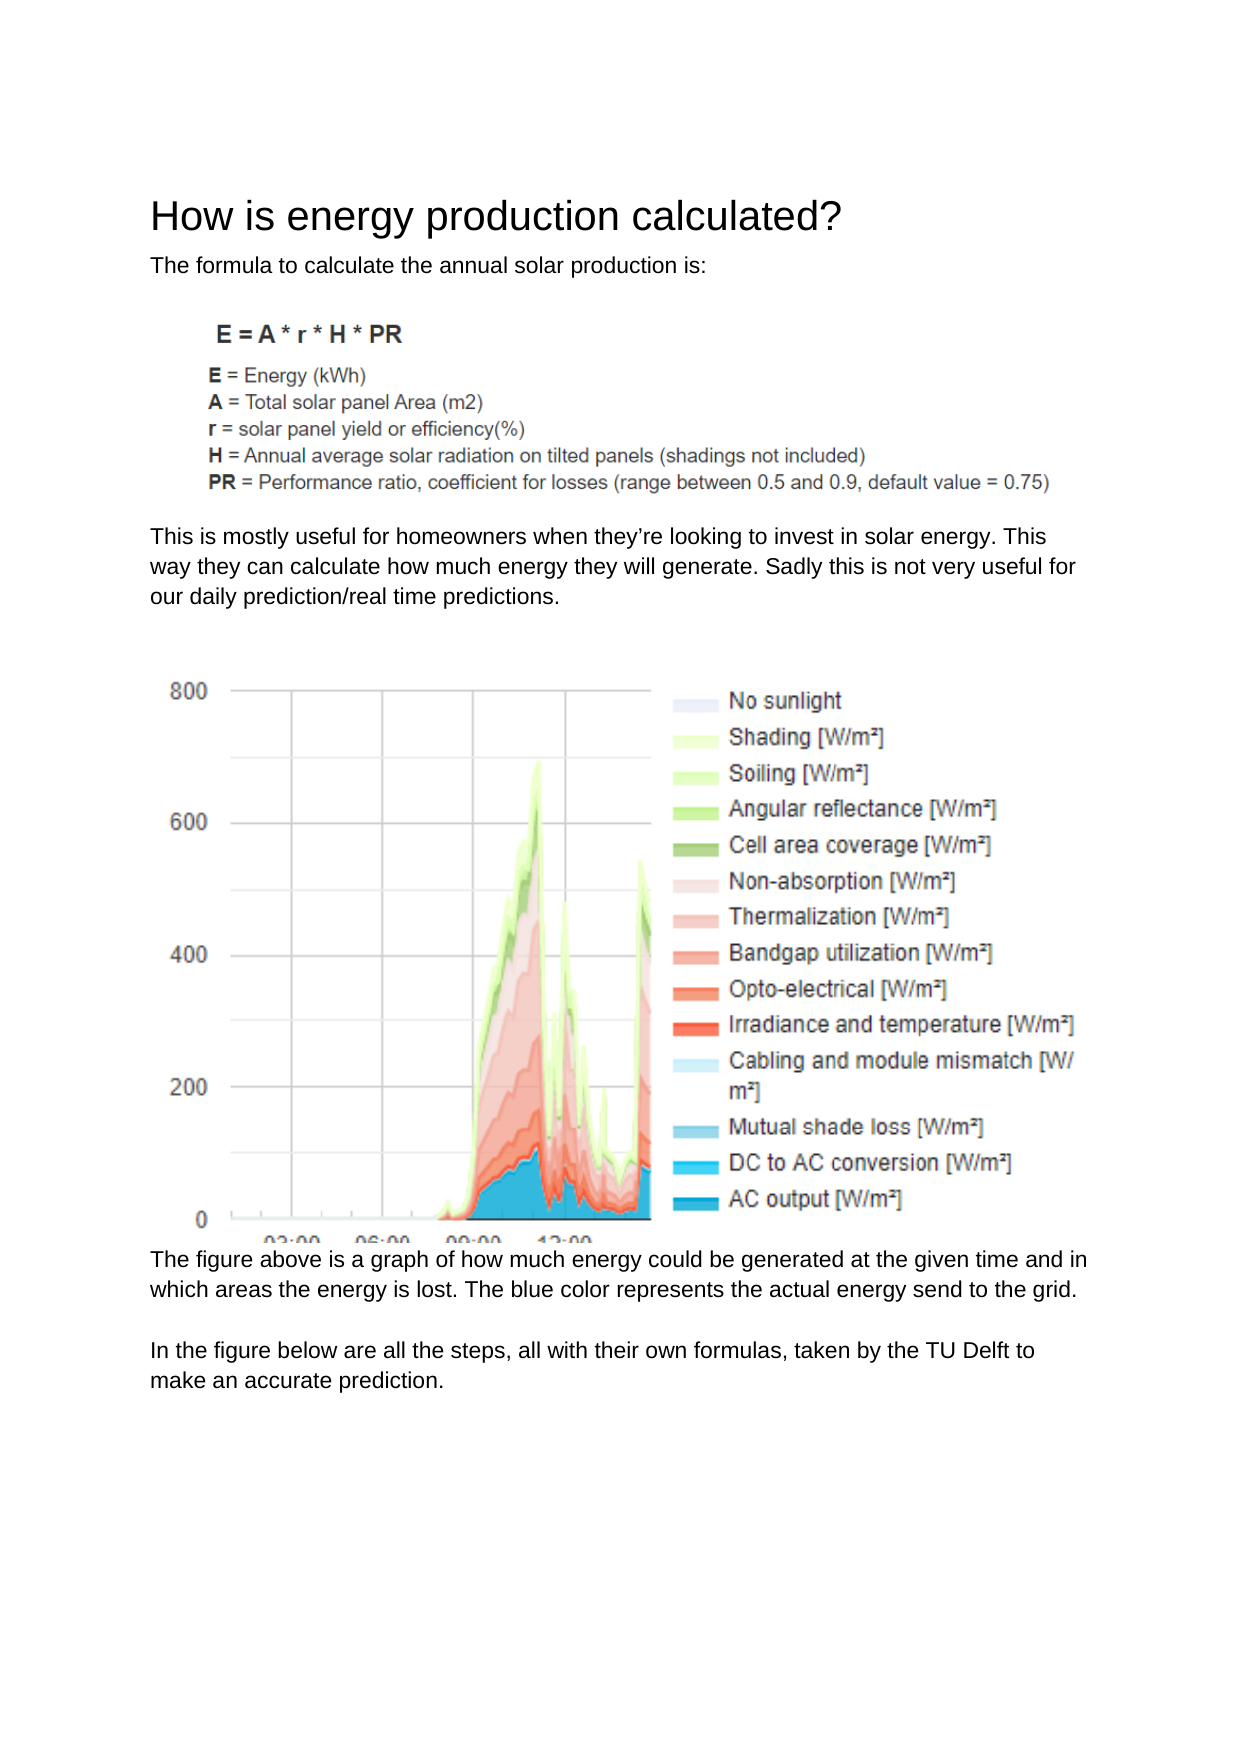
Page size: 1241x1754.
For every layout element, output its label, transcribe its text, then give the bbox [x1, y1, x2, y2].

text This is mostly useful for homeowners when they’re looking to invest in solar energy. This way they can calculate how much energy they will generate. Sadly this is not very useful for our daily prediction/real time predictions. [150, 523, 1090, 609]
text In the figure below are all the steps, all with their own formulas, taken by the TU Delft to make an accurate prediction. [150, 1337, 1090, 1393]
subtitle How is energy production calculated? [150, 192, 1090, 239]
picture [150, 673, 1091, 1243]
text The figure above is a graph of how much energy could be generated at the given time and in which areas the energy is lost. The blue color represents the actual energy send to the grid. [150, 1246, 1090, 1303]
picture [150, 312, 1091, 519]
text The formula to calculate the annual solar production is: [150, 252, 1090, 278]
